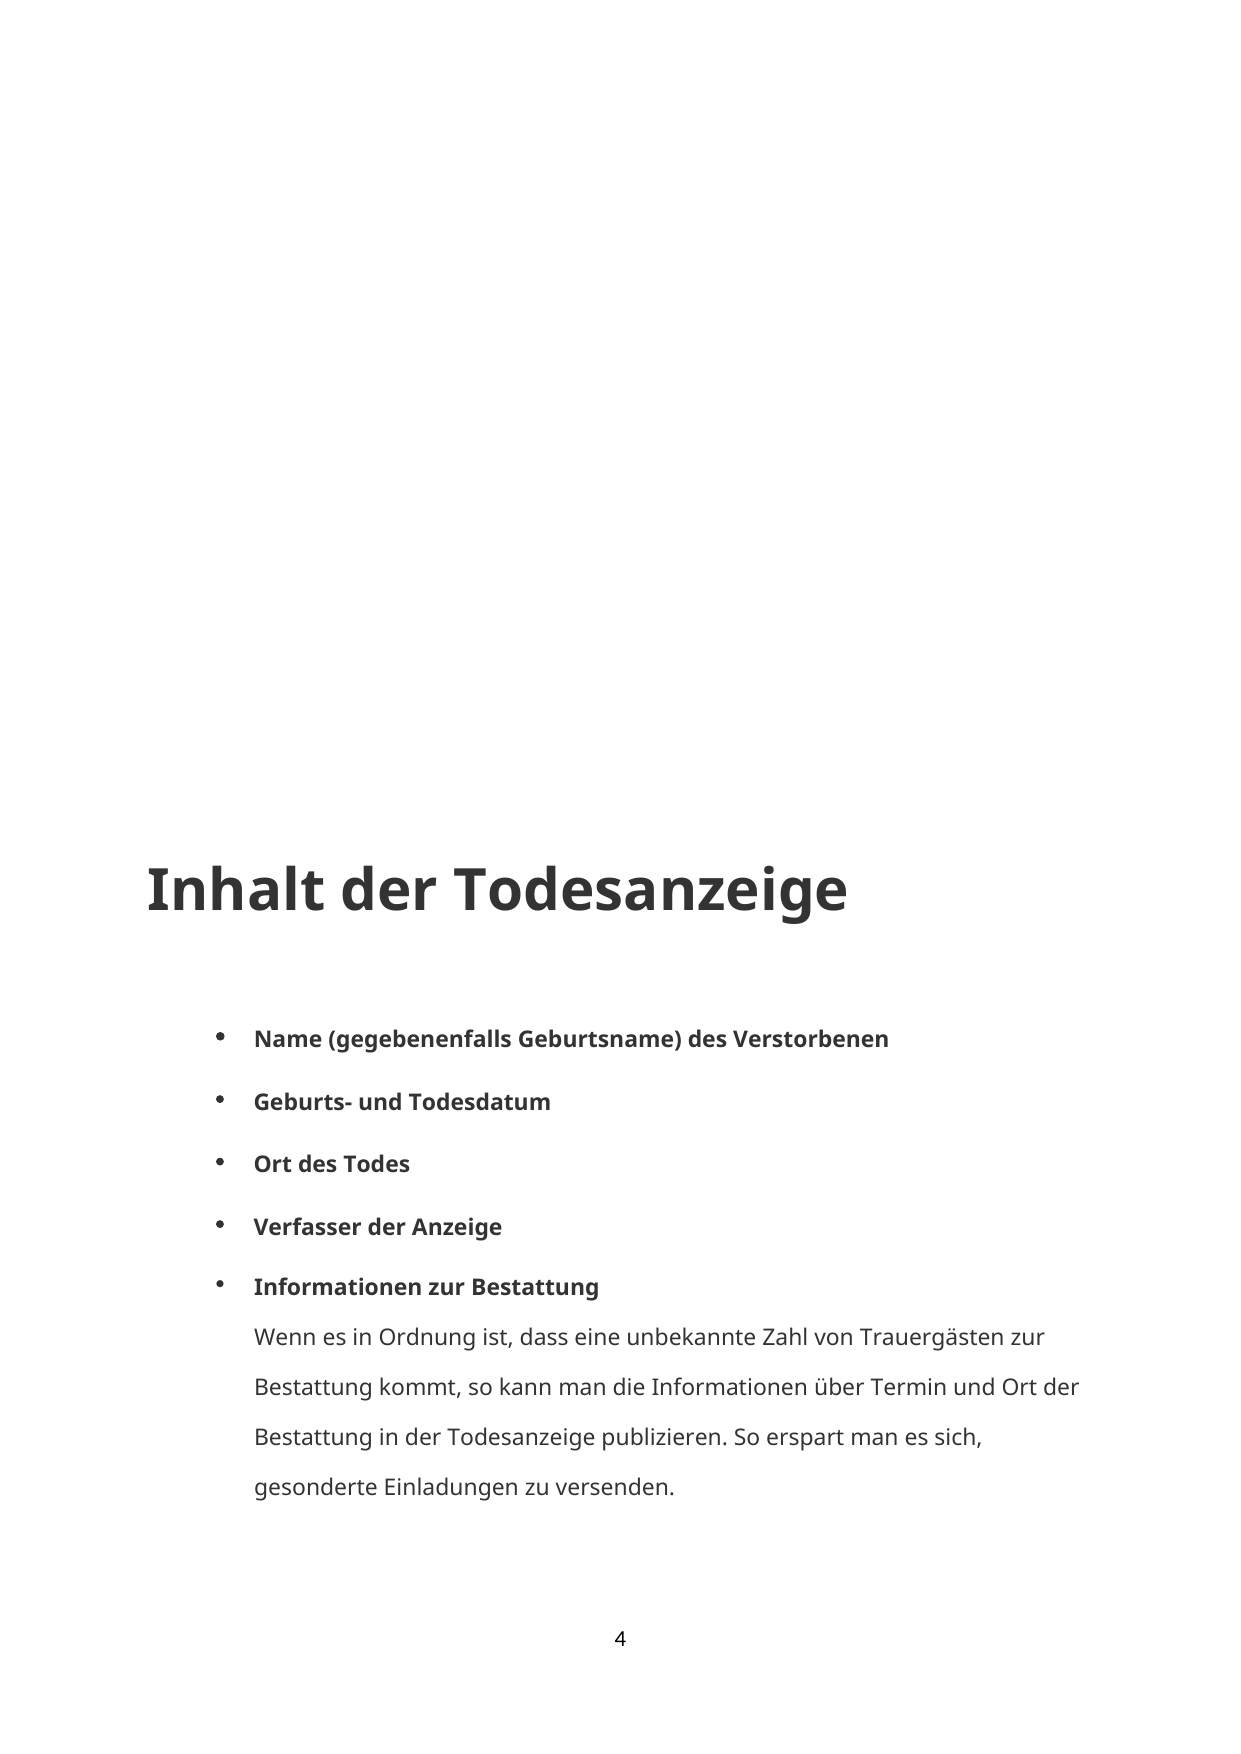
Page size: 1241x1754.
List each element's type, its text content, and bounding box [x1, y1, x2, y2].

list Informationen zur Bestattung Wenn es in Ordnung ist, dass eine unbekannte Zahl von Trauergästen zur Bestattung kommt, so kann man die Informationen über Termin und Ort der Bestattung in der Todesanzeige publizieren. So erspart man es sich, gesonderte Einladungen zu versenden. [216, 1271, 1093, 1502]
list Geburts- und Todesdatum [216, 1086, 1093, 1117]
text Inhalt der Todesanzeige [148, 848, 1093, 927]
list Ort des Todes [216, 1148, 1093, 1179]
list Verfasser der Anzeige [216, 1211, 1093, 1242]
list Name (gegebenenfalls Geburtsname) des Verstorbenen [216, 1020, 1093, 1054]
